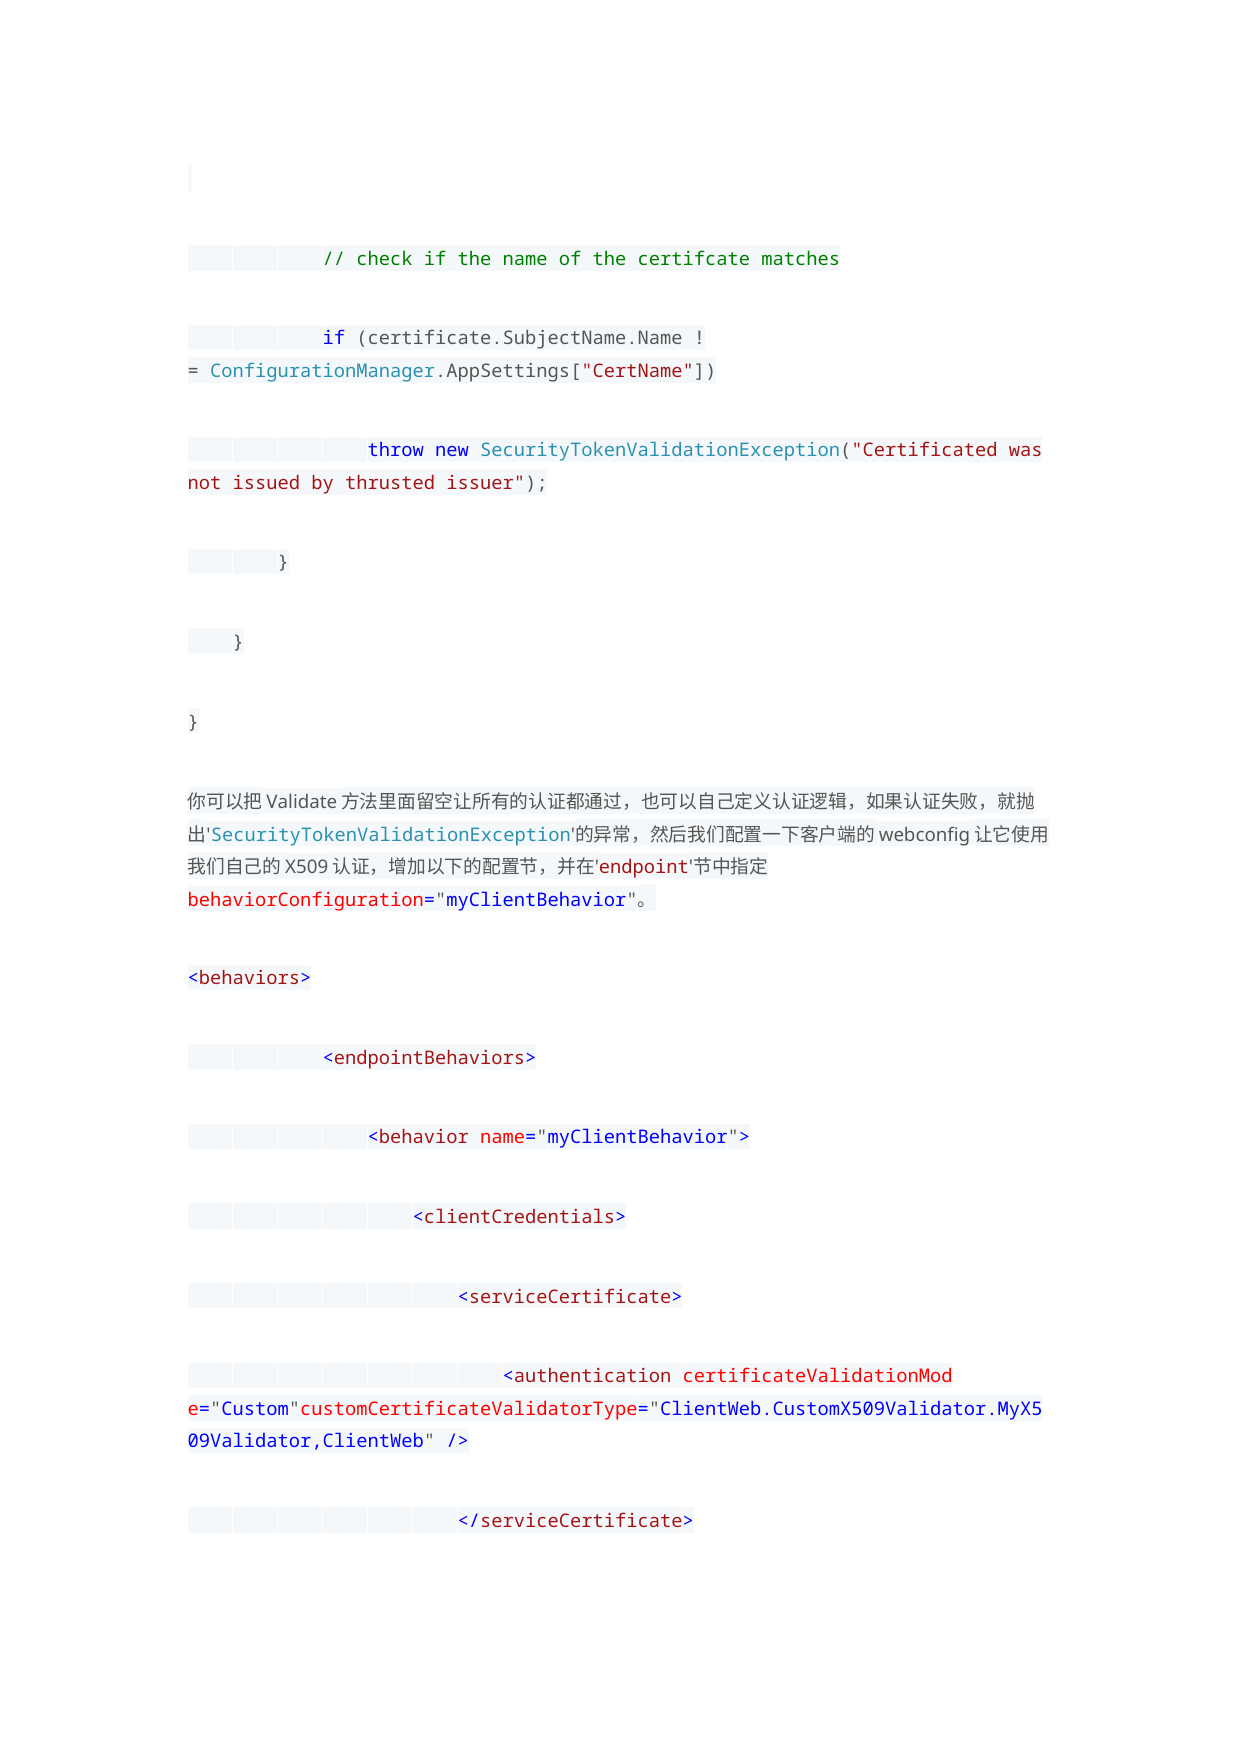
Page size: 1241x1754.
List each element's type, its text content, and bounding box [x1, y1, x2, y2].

text <clientCredentials> [187, 1200, 1053, 1232]
text 你可以把Validate方法里面留空让所有的认证都通过，也可以自己定义认证逻辑，如果认证失败，就抛出'SecurityTokenValidationException'的异常，然后我们配置一下客户端的webconfig让它使用我们自己的X509认证，增加以下的配置节，并在'endpoint'节中指定behaviorConfiguration="myClientBehavior"。 [187, 784, 1053, 914]
text throw new SecurityTokenValidationException("Certificated was not issued by thrusted issuer"); [187, 433, 1053, 498]
text </serviceCertificate> [187, 1504, 1053, 1536]
text <behaviors> [187, 961, 1053, 994]
text <serviceCertificate> [187, 1279, 1053, 1312]
text if (certificate.SubjectName.Name != ConfigurationManager.AppSettings["CertName"]) [187, 321, 1053, 386]
text <endpointBehaviors> [187, 1041, 1053, 1073]
text } [187, 545, 1053, 578]
text // check if the name of the certifcate matches [187, 242, 1053, 274]
text <behavior name="myClientBehavior"> [187, 1120, 1053, 1153]
text <authentication certificateValidationMode="Custom"customCertificateValidatorType="ClientWeb.CustomX509Validator.MyX509Validator,ClientWeb" /> [187, 1359, 1053, 1457]
text } [187, 704, 1053, 737]
text } [187, 625, 1053, 657]
